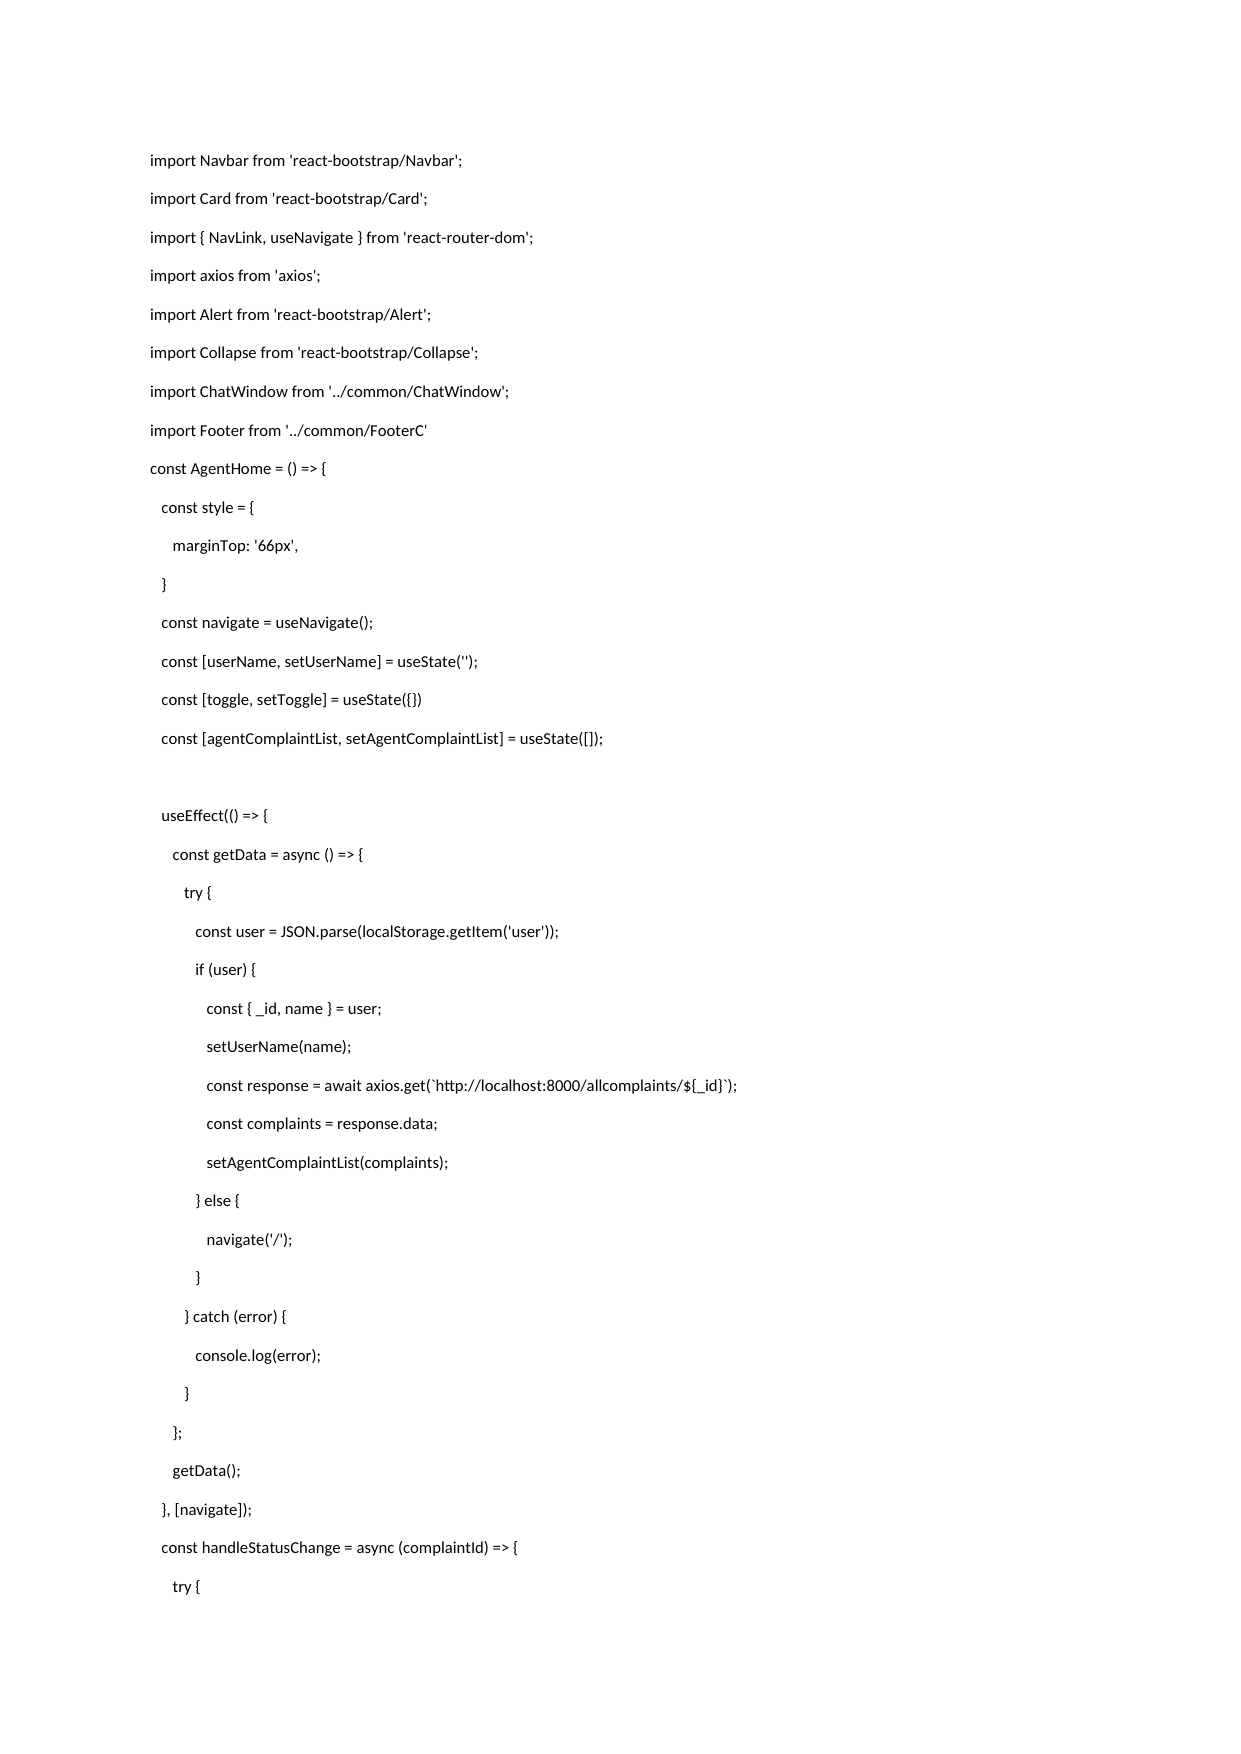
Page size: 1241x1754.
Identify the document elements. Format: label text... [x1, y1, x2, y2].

text const getData = async () => { [150, 844, 1090, 864]
text setUserName(name); [150, 1036, 1090, 1057]
text const [userName, setUserName] = useState(''); [150, 651, 1090, 671]
text import Alert from 'react-bootstrap/Alert'; [150, 304, 1090, 324]
text const AgentHome = () => { [150, 458, 1090, 479]
text getData(); [150, 1460, 1090, 1481]
text setAgentComplaintList(complaints); [150, 1152, 1090, 1172]
text import Card from 'react-bootstrap/Card'; [150, 188, 1090, 209]
text }, [navigate]); [150, 1499, 1090, 1519]
text const user = JSON.parse(localStorage.getItem('user')); [150, 921, 1090, 941]
text try { [150, 1576, 1090, 1596]
text const handleStatusChange = async (complaintId) => { [150, 1537, 1090, 1558]
text import Collapse from 'react-bootstrap/Collapse'; [150, 343, 1090, 363]
text useEffect(() => { [150, 805, 1090, 826]
text import Navbar from 'react-bootstrap/Navbar'; [150, 150, 1090, 170]
text }; [150, 1422, 1090, 1442]
text } [150, 1383, 1090, 1404]
text console.log(error); [150, 1345, 1090, 1365]
text navigate('/'); [150, 1229, 1090, 1249]
text marginTop: '66px', [150, 535, 1090, 556]
text try { [150, 882, 1090, 903]
text } [150, 1268, 1090, 1288]
text const [agentComplaintList, setAgentComplaintList] = useState([]); [150, 728, 1090, 748]
text } [150, 574, 1090, 594]
text } else { [150, 1191, 1090, 1211]
text } catch (error) { [150, 1306, 1090, 1327]
text const navigate = useNavigate(); [150, 612, 1090, 633]
text import axios from 'axios'; [150, 266, 1090, 286]
text const [toggle, setToggle] = useState({}) [150, 689, 1090, 710]
text import Footer from '../common/FooterC' [150, 420, 1090, 440]
text if (user) { [150, 959, 1090, 980]
text const style = { [150, 497, 1090, 517]
text import { NavLink, useNavigate } from 'react-router-dom'; [150, 227, 1090, 247]
text const { _id, name } = user; [150, 998, 1090, 1018]
text const complaints = response.data; [150, 1113, 1090, 1134]
text import ChatWindow from '../common/ChatWindow'; [150, 381, 1090, 402]
text const response = await axios.get(`http://localhost:8000/allcomplaints/${_id}`); [150, 1075, 1090, 1095]
